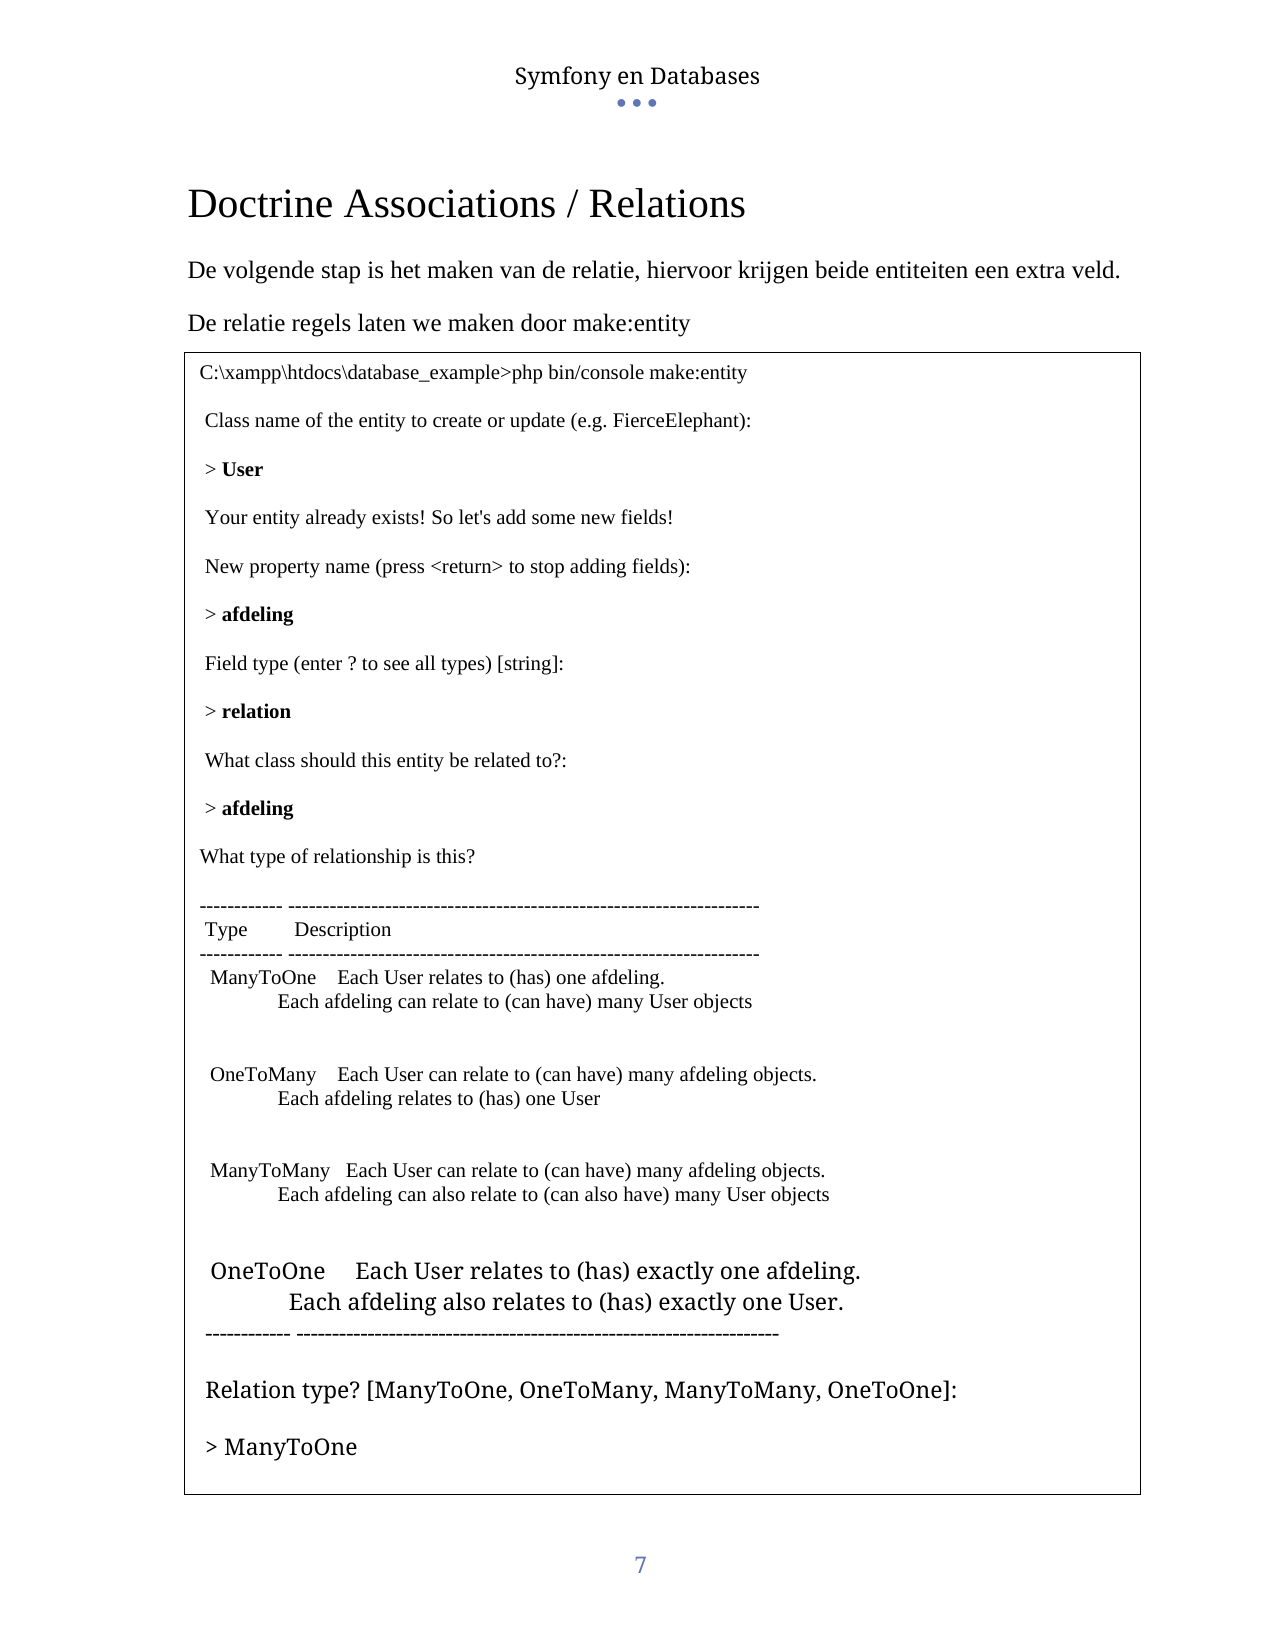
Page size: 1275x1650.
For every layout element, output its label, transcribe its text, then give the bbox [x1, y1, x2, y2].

text Doctrine Associations / Relations [112, 179, 1162, 227]
text De relatie regels laten we maken door make:entity [112, 308, 1162, 337]
text De volgende stap is het maken van de relatie, hiervoor krijgen beide entiteiten een extra veld. [112, 255, 1162, 283]
